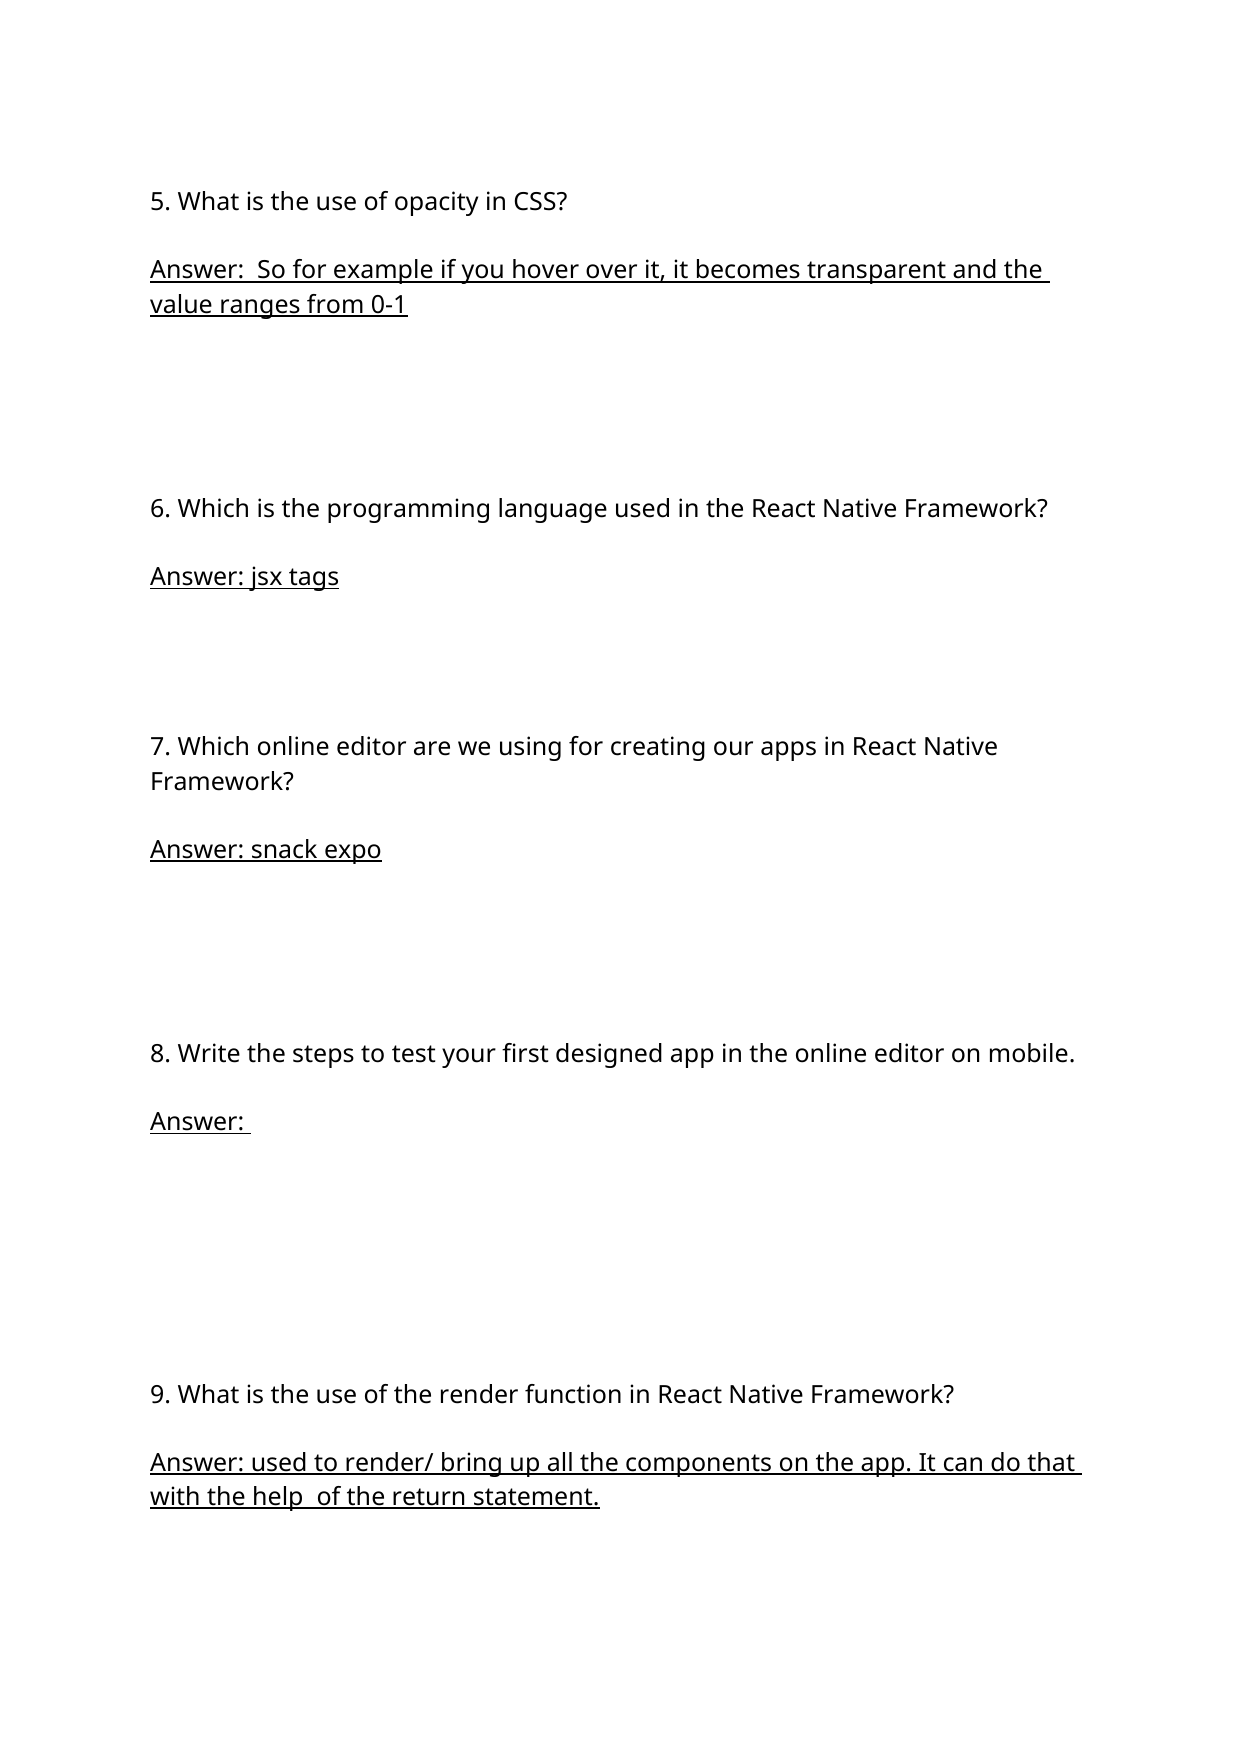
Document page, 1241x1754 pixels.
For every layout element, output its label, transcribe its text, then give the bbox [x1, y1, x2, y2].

text Answer: snack expo [150, 831, 1090, 865]
text 8. Write the steps to test your first designed app in the online editor on mobile. [150, 1036, 1090, 1070]
text 7. Which online editor are we using for creating our apps in React Native Framework? [150, 729, 1090, 797]
text 5. What is the use of opacity in CSS? [150, 184, 1090, 218]
text 6. Which is the programming language used in the React Native Framework? [150, 491, 1090, 525]
text Answer: So for example if you hover over it, it becomes transparent and the value ranges from 0-1 [150, 252, 1090, 320]
text 9. What is the use of the render function in React Native Framework? [150, 1376, 1090, 1410]
text Answer: jsx tags [150, 559, 1090, 593]
text Answer: [150, 1104, 1090, 1138]
text Answer: used to render/ bring up all the components on the app. It can do that with the help of the return statement. [150, 1444, 1090, 1512]
